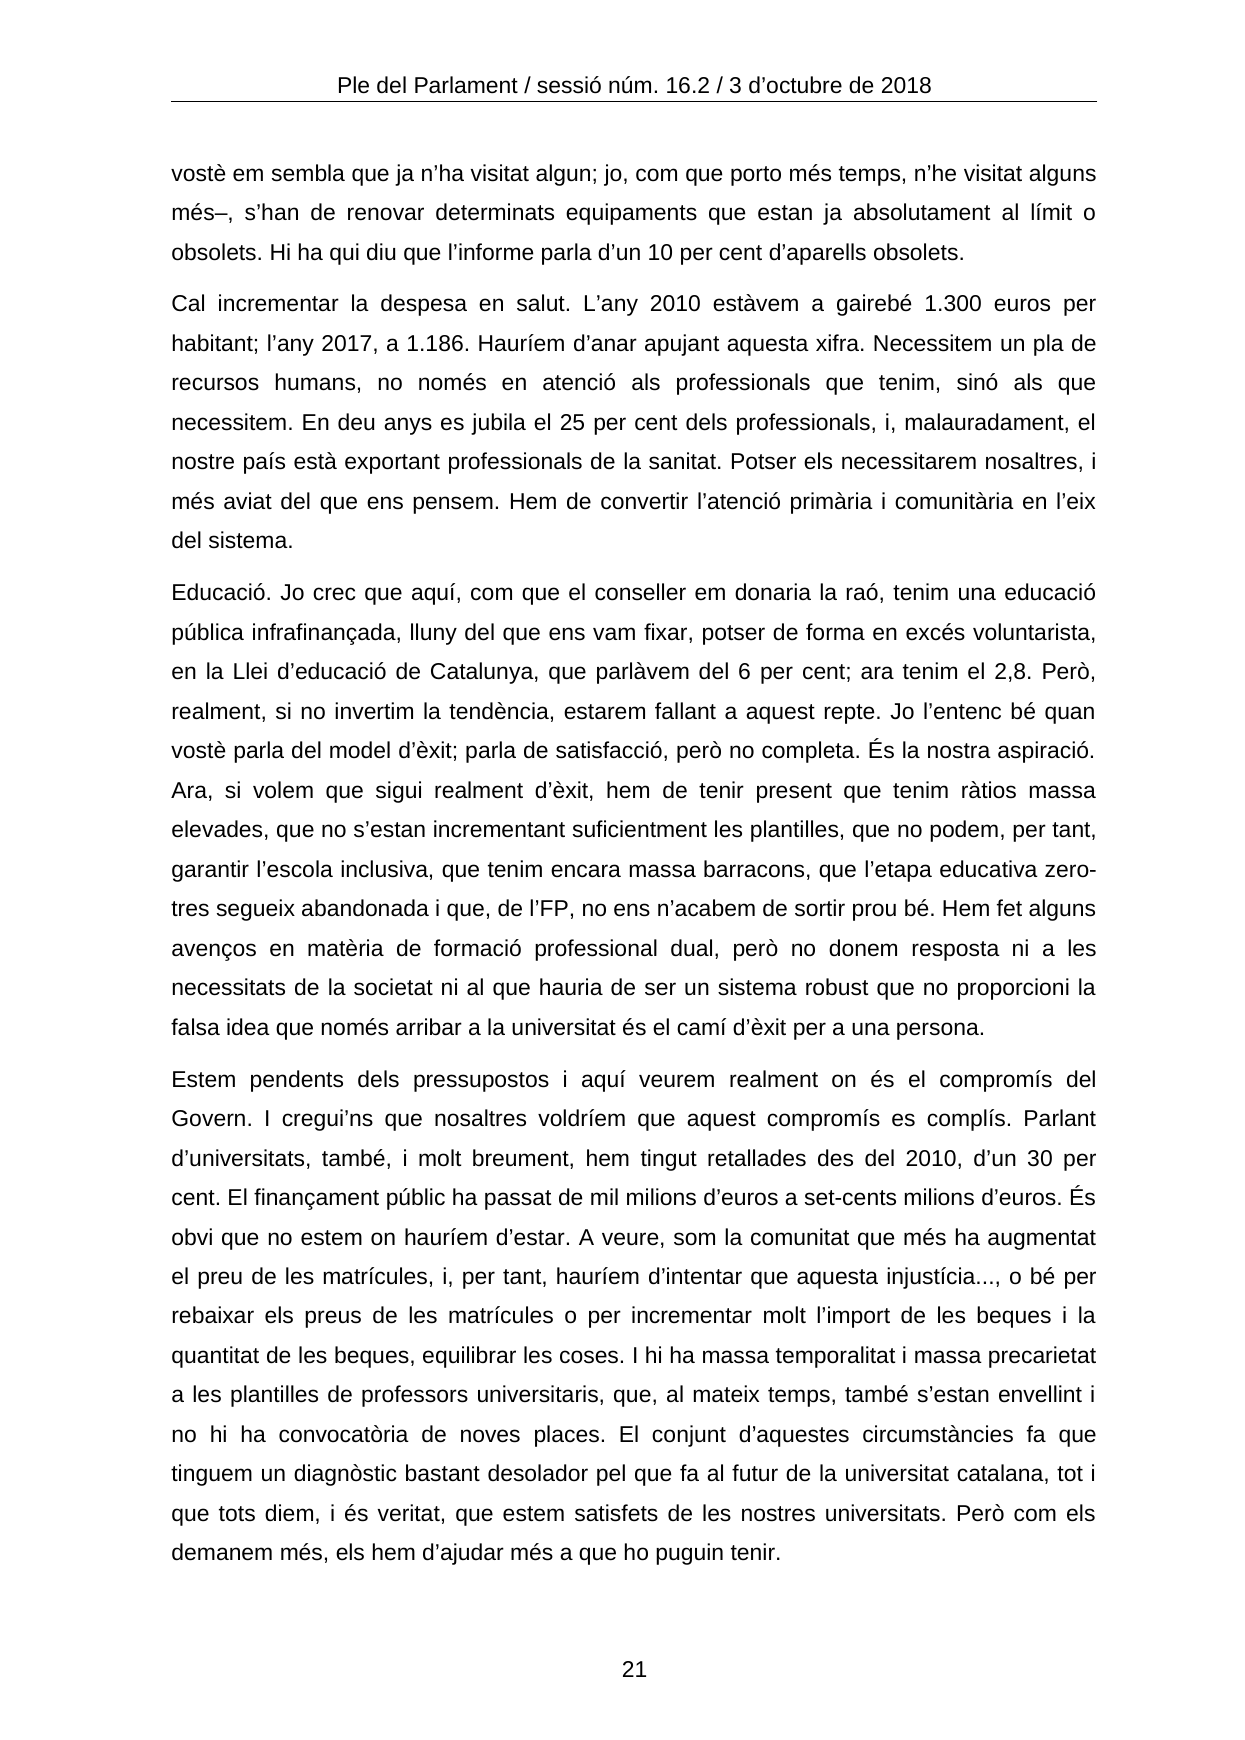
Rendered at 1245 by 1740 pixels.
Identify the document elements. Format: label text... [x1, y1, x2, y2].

text Cal incrementar la despesa en salut. L’any 2010 estàvem a gairebé 1.300 euros per habitant; l’any 2017, a 1.186. Hauríem d’anar apujant aquesta xifra. Necessitem un pla de recursos humans, no només en atenció als professionals que tenim, sinó als que necessitem. En deu anys es jubila el 25 per cent dels professionals, i, malauradament, el nostre país està exportant professionals de la sanitat. Potser els necessitarem nosaltres, i més aviat del que ens pensem. Hem de convertir l’atenció primària i comunitària en l’eix del sistema. [171, 290, 1097, 554]
text Educació. Jo crec que aquí, com que el conseller em donaria la raó, tenim una educació pública infrafinançada, lluny del que ens vam fixar, potser de forma en excés voluntarista, en la Llei d’educació de Catalunya, que parlàvem del 6 per cent; ara tenim el 2,8. Però, realment, si no invertim la tendència, estarem fallant a aquest repte. Jo l’entenc bé quan vostè parla del model d’èxit; parla de satisfacció, però no completa. És la nostra aspiració. Ara, si volem que sigui realment d’èxit, hem de tenir present que tenim ràtios massa elevades, que no s’estan incrementant suficientment les plantilles, que no podem, per tant, garantir l’escola inclusiva, que tenim encara massa barracons, que l’etapa educativa zero-tres segueix abandonada i que, de l’FP, no ens n’acabem de sortir prou bé. Hem fet alguns avenços en matèria de formació professional dual, però no donem resposta ni a les necessitats de la societat ni al que hauria de ser un sistema robust que no proporcioni la falsa idea que només arribar a la universitat és el camí d’èxit per a una persona. [171, 579, 1097, 1040]
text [171, 159, 1097, 265]
text Estem pendents dels pressupostos i aquí veurem realment on és el compromís del Govern. I cregui’ns que nosaltres voldríem que aquest compromís es complís. Parlant d’universitats, també, i molt breument, hem tingut retallades des del 2010, d’un 30 per cent. El finançament públic ha passat de mil milions d’euros a set-cents milions d’euros. És obvi que no estem on hauríem d’estar. A veure, som la comunitat que més ha augmentat el preu de les matrícules, i, per tant, hauríem d’intentar que aquesta injustícia..., o bé per rebaixar els preus de les matrícules o per incrementar molt l’import de les beques i la quantitat de les beques, equilibrar les coses. I hi ha massa temporalitat i massa precarietat a les plantilles de professors universitaris, que, al mateix temps, també s’estan envellint i no hi ha convocatòria de noves places. El conjunt d’aquestes circumstàncies fa que tinguem un diagnòstic bastant desolador pel que fa al futur de la universitat catalana, tot i que tots diem, i és veritat, que estem satisfets de les nostres universitats. Però com els demanem més, els hem d’ajudar més a que ho puguin tenir. [171, 1066, 1097, 1566]
